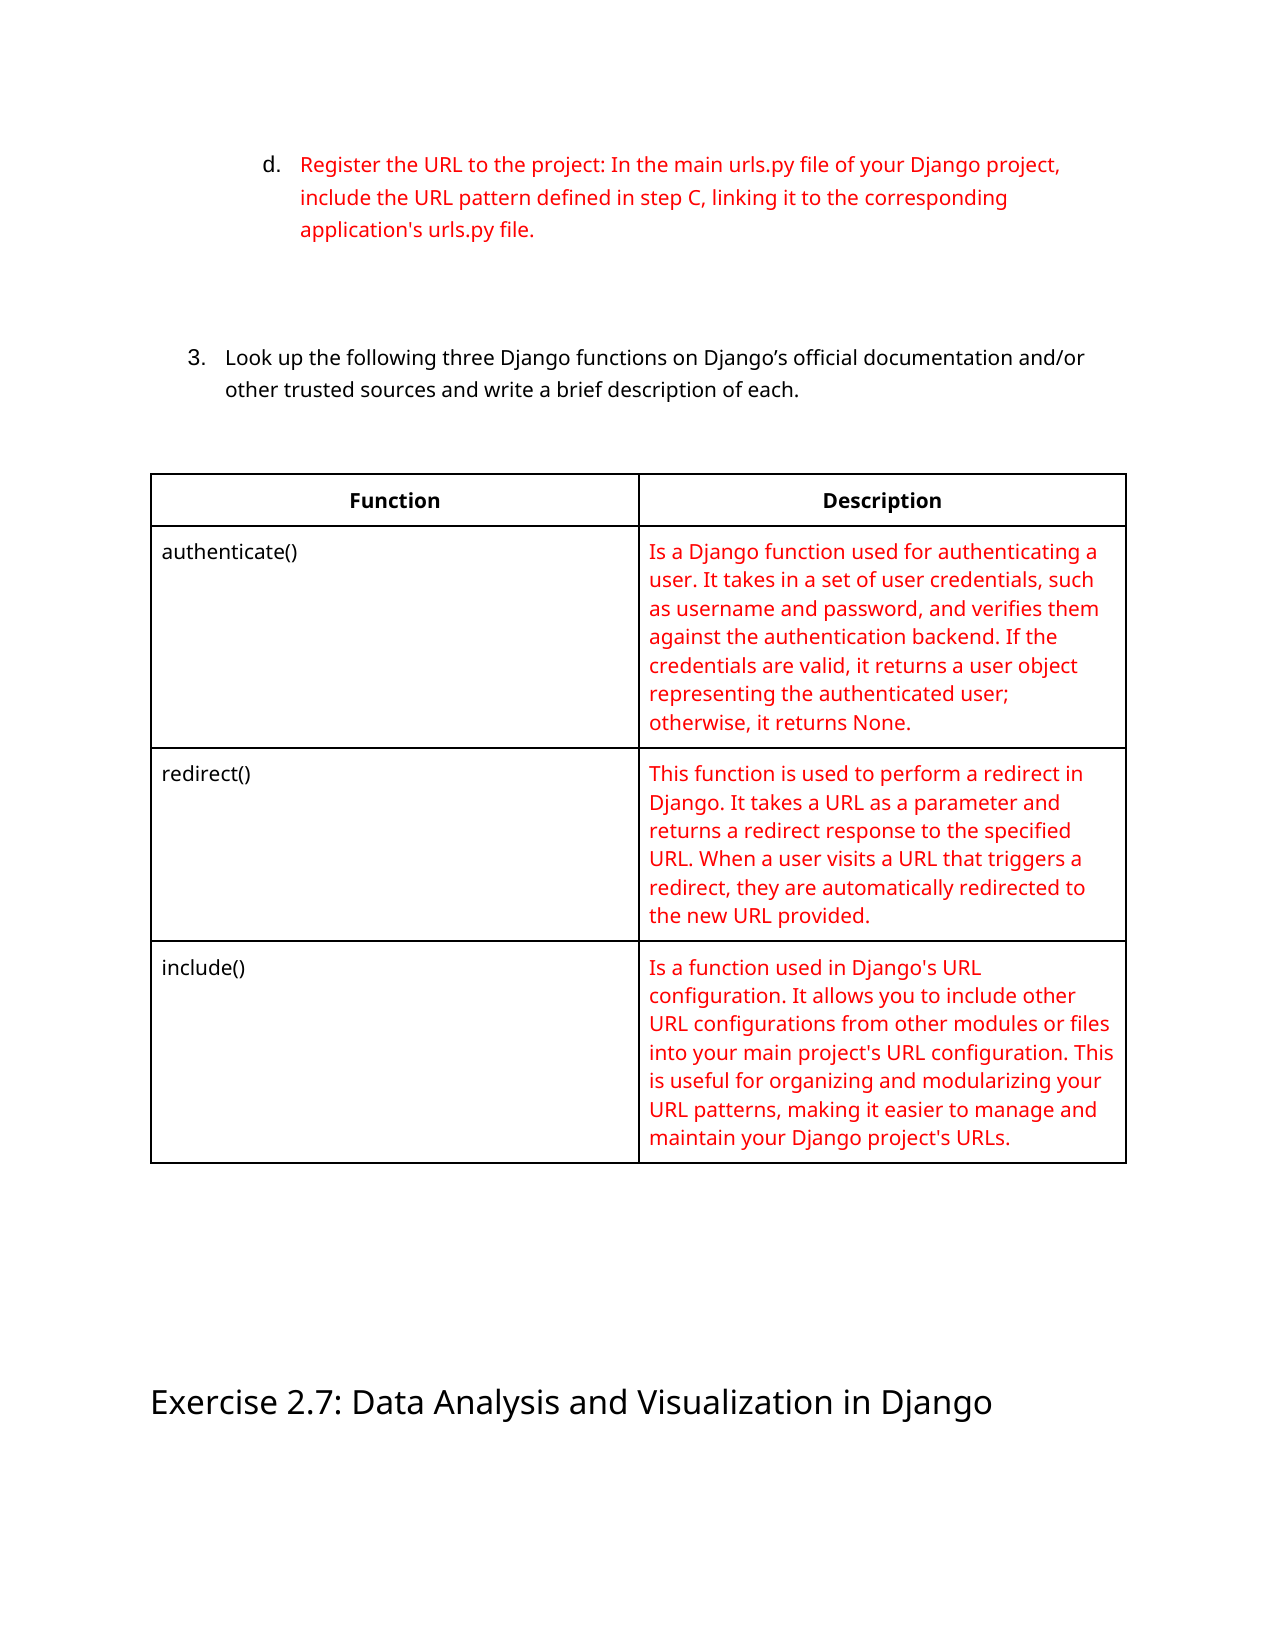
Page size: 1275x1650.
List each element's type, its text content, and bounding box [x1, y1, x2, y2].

table_cell Is a function used in Django's URL configuration. It allows you to include other URL configurations from other modules or files into your main project's URL configuration. This is useful for organizing and modularizing your URL patterns, making it easier to manage and maintain your Django project's URLs. [640, 942, 1125, 1162]
table_cell This function is used to perform a redirect in Django. It takes a URL as a parameter and returns a redirect response to the specified URL. When a user visits a URL that triggers a redirect, they are automatically redirected to the new URL provided. [640, 749, 1125, 940]
list Register the URL to the project: In the main urls.py file of your Django project, include the URL pattern defined in step C, linking it to the corresponding application's urls.py file. [262, 150, 1125, 306]
table_cell redirect() [152, 749, 638, 940]
table_cell include() [152, 942, 638, 1162]
table_cell authenticate() [152, 527, 638, 747]
table_header Description [640, 475, 1125, 525]
table_cell Is a Django function used for authenticating a user. It takes in a set of user credentials, such as username and password, and verifies them against the authentication backend. If the credentials are valid, it returns a user object representing the authenticated user; otherwise, it returns None. [640, 527, 1125, 747]
table_header Function [152, 475, 638, 525]
list Look up the following three Django functions on Django’s official documentation and/or other trusted sources and write a brief description of each. [187, 343, 1125, 404]
subtitle Exercise 2.7: Data Analysis and Visualization in Django [150, 1379, 1125, 1424]
